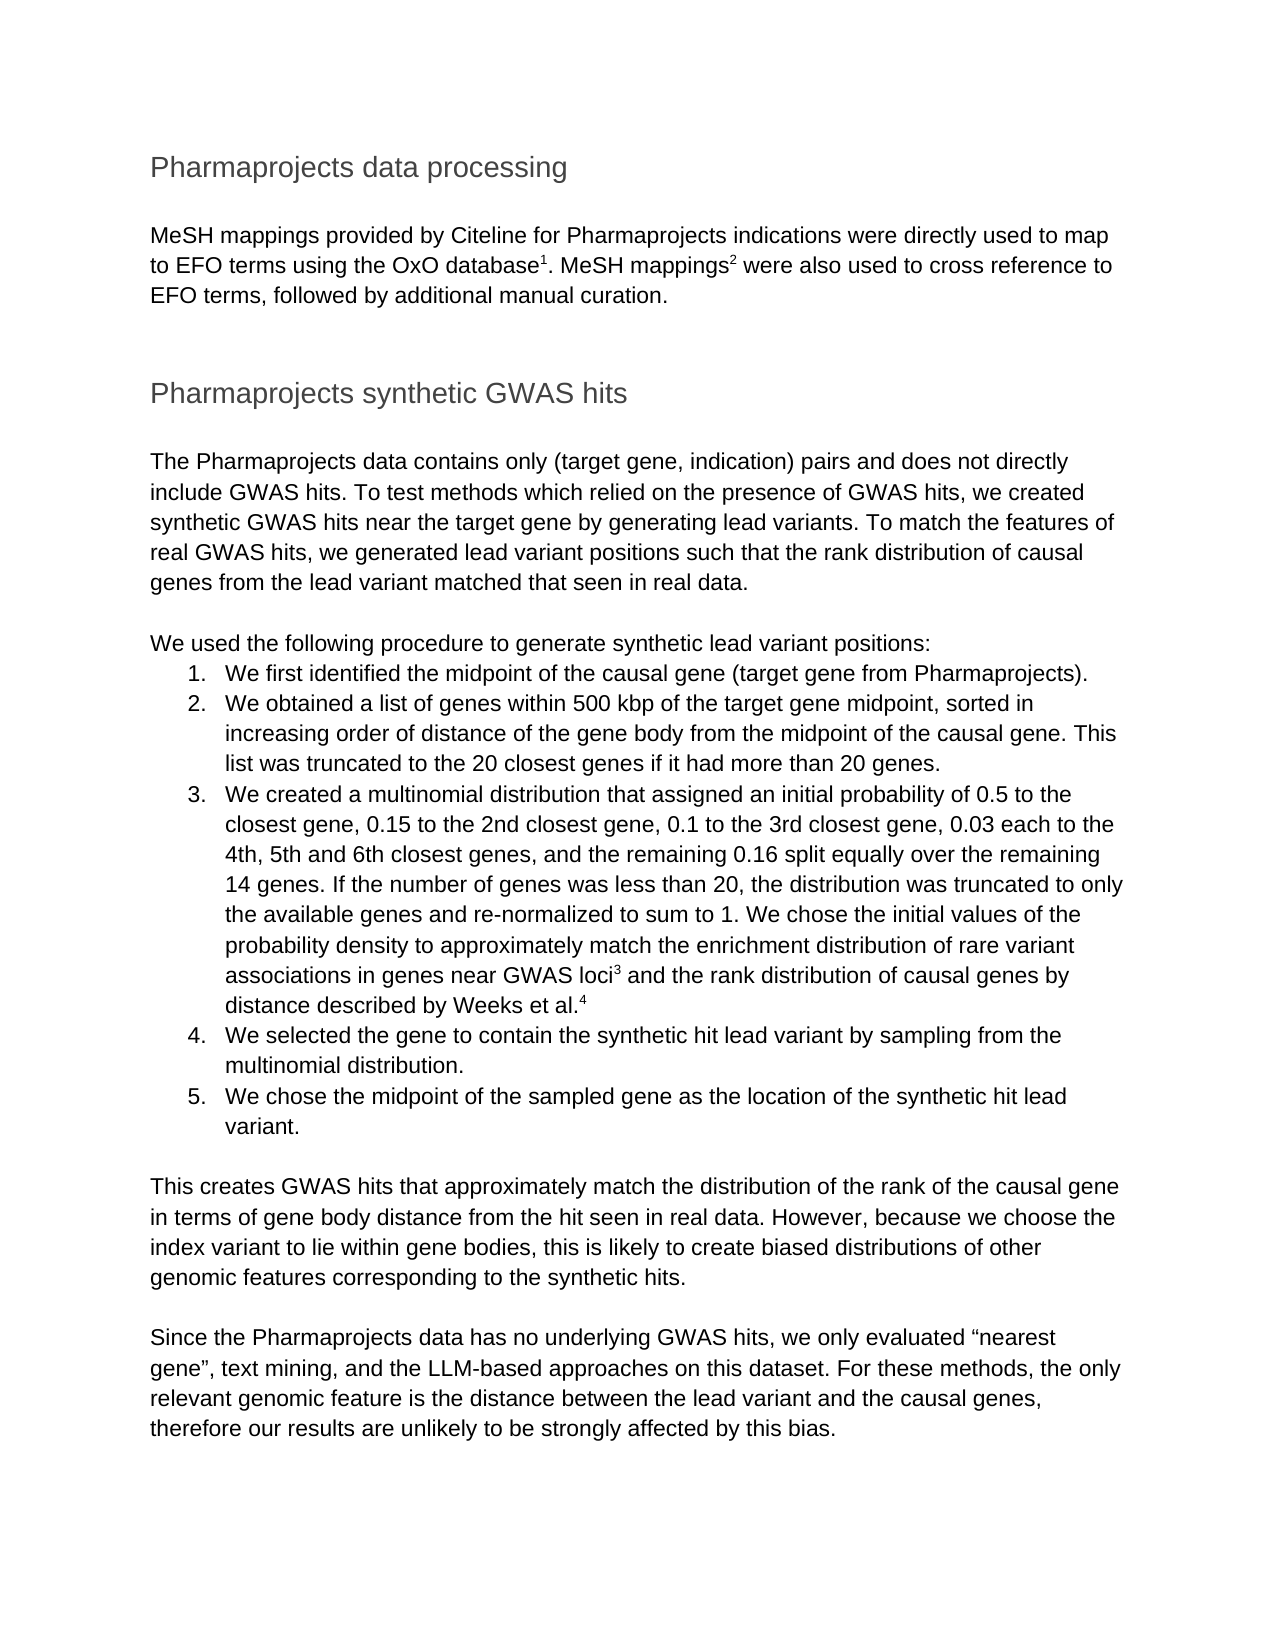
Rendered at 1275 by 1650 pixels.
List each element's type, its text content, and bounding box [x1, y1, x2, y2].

text We used the following procedure to generate synthetic lead variant positions: [150, 629, 1125, 656]
list We selected the gene to contain the synthetic hit lead variant by sampling from the multinomial distribution. [187, 1022, 1125, 1079]
text MeSH mappings provided by Citeline for Pharmaprojects indications were directly used to map to EFO terms using the OxO database1. MeSH mappings2 were also used to cross reference to EFO terms, followed by additional manual curation. [150, 222, 1125, 309]
text The Pharmaprojects data contains only (target gene, indication) pairs and does not directly include GWAS hits. To test methods which relied on the presence of GWAS hits, we created synthetic GWAS hits near the target gene by generating lead variants. To match the features of real GWAS hits, we generated lead variant positions such that the rank distribution of causal genes from the lead variant matched that seen in real data. [150, 448, 1125, 596]
list We first identified the midpoint of the causal gene (target gene from Pharmaprojects). [187, 660, 1125, 686]
text Since the Pharmaprojects data has no underlying GWAS hits, we only evaluated “nearest gene”, text mining, and the LLM-based approaches on this dataset. For these methods, the only relevant genomic feature is the distance between the lead variant and the causal genes, therefore our results are unlikely to be strongly affected by this bias. [150, 1324, 1125, 1441]
list We created a multinomial distribution that assigned an initial probability of 0.5 to the closest gene, 0.15 to the 2nd closest gene, 0.1 to the 3rd closest gene, 0.03 each to the 4th, 5th and 6th closest genes, and the remaining 0.16 split equally over the remaining 14 genes. If the number of genes was less than 20, the distribution was truncated to only the available genes and re-normalized to sum to 1. We chose the initial values of the probability density to approximately match the enrichment distribution of rare variant associations in genes near GWAS loci3 and the rank distribution of causal genes by distance described by Weeks et al.4 [187, 781, 1125, 1018]
subtitle Pharmaprojects synthetic GWAS hits [150, 376, 1125, 410]
subtitle Pharmaprojects data processing [150, 150, 1125, 183]
list We chose the midpoint of the sampled gene as the location of the synthetic hit lead variant. [187, 1083, 1125, 1139]
text This creates GWAS hits that approximately match the distribution of the rank of the causal gene in terms of gene body distance from the hit seen in real data. However, because we choose the index variant to lie within gene bodies, this is likely to create biased distributions of other genomic features corresponding to the synthetic hits. [150, 1173, 1125, 1290]
list We obtained a list of genes within 500 kbp of the target gene midpoint, sorted in increasing order of distance of the gene body from the midpoint of the causal gene. This list was truncated to the 20 closest genes if it had more than 20 genes. [187, 690, 1125, 777]
